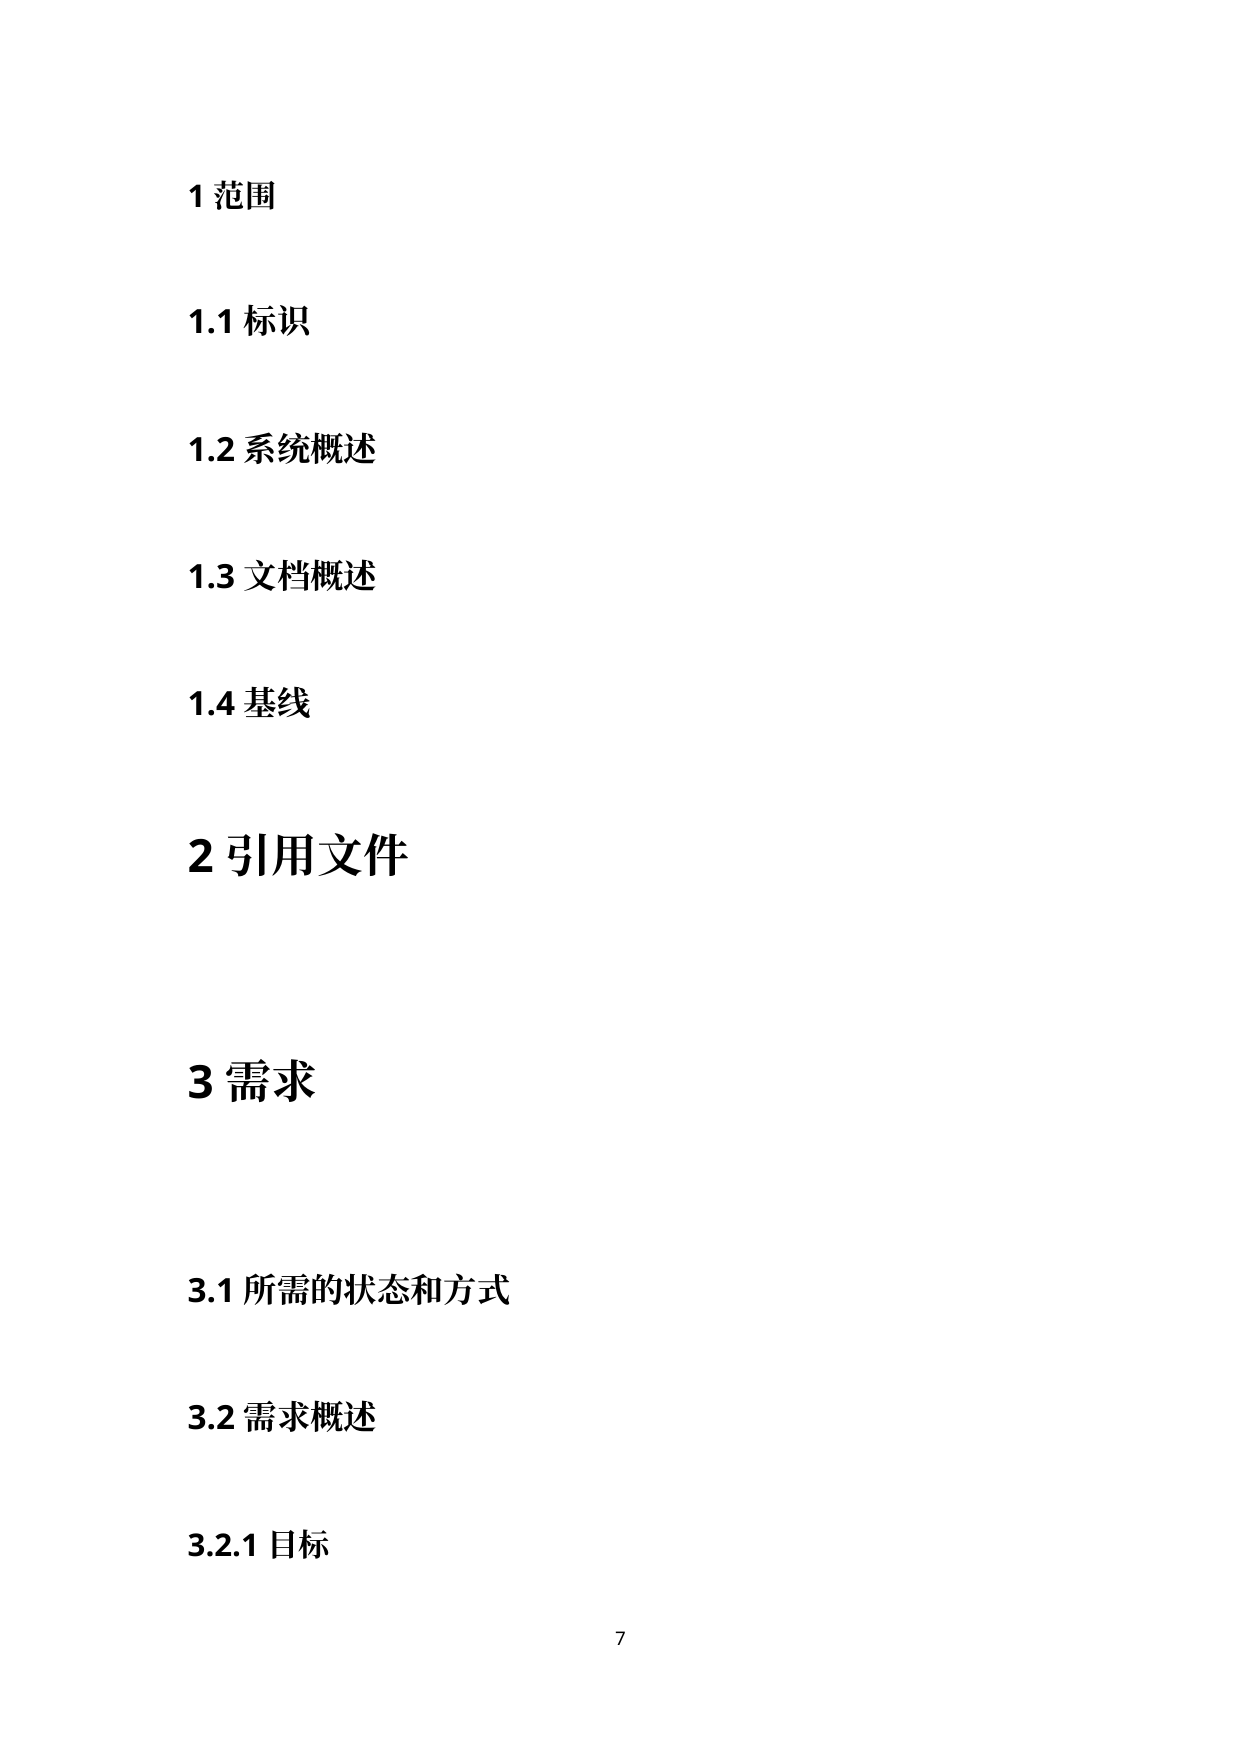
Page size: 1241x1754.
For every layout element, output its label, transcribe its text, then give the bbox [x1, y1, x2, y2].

subtitle 1.3 文档概述 [187, 541, 1053, 606]
subtitle 2 引用文件 [187, 804, 1053, 902]
subtitle 3.2.1 目标 [187, 1510, 1053, 1575]
subtitle 1 范围 [187, 162, 1053, 227]
subtitle 1.2 系统概述 [187, 414, 1053, 479]
subtitle 3.1 所需的状态和方式 [187, 1256, 1053, 1321]
subtitle 1.1 标识 [187, 287, 1053, 352]
subtitle 1.4 基线 [187, 668, 1053, 733]
subtitle 3 需求 [187, 1030, 1053, 1128]
subtitle 3.2 需求概述 [187, 1383, 1053, 1448]
